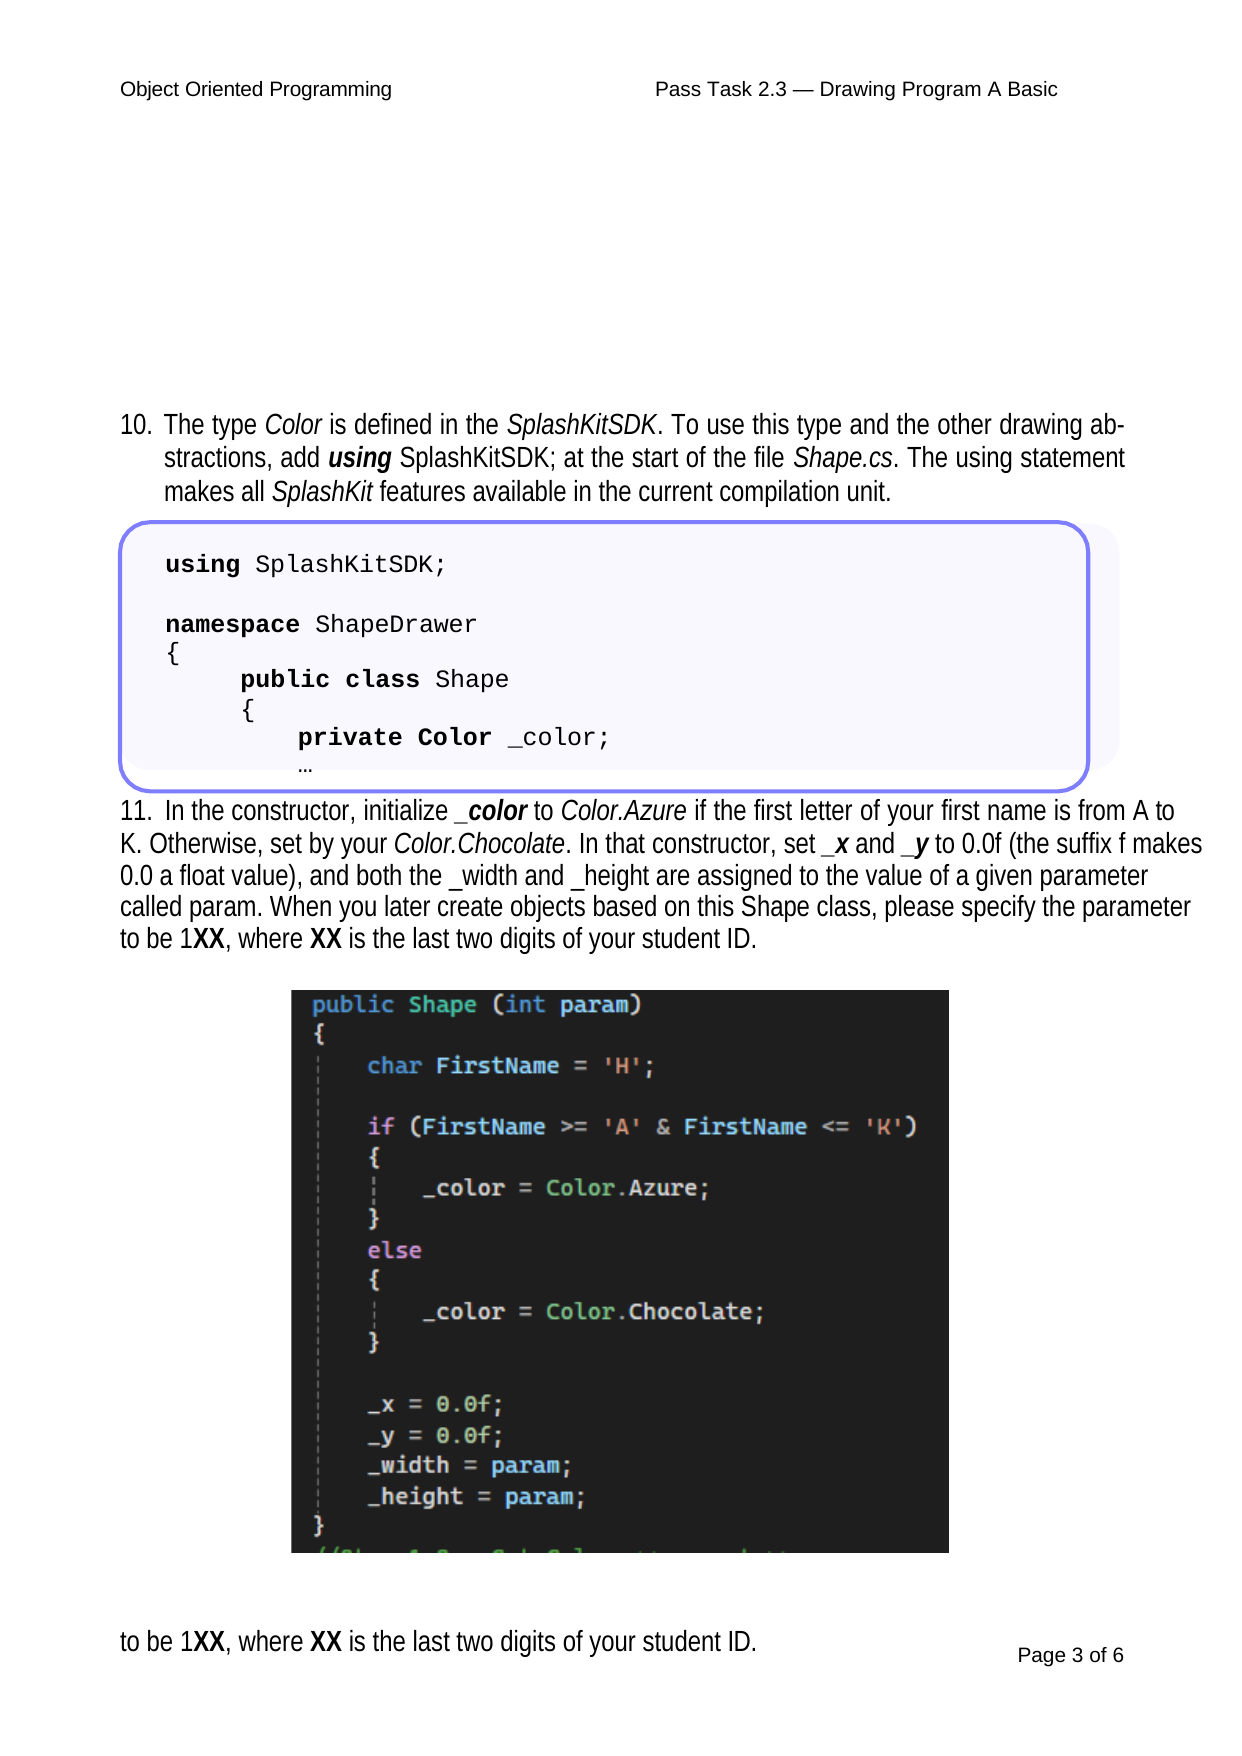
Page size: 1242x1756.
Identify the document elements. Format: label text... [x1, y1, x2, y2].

list The type Color is defined in the SplashKitSDK. To use this type and the other drawing ab- stractions, add using SplashKitSDK; at the start of the file Shape.cs. The using statement makes all SplashKit features available in the current compilation unit. [120, 407, 1126, 507]
text K. Otherwise, set by your Color.Chocolate. In that constructor, set _x and _y to 0.0f (the suffix f makes 0.0 a float value), and both the _width and _height are assigned to the value of a given parameter called param. When you later create objects based on this Shape class, please specify the parameter to be 1XX, where XX is the last two digits of your student ID. [120, 828, 1211, 955]
picture [291, 990, 949, 1553]
list In the constructor, initialize _color to Color.Azure if the first letter of your first name is from A to [120, 517, 1227, 827]
